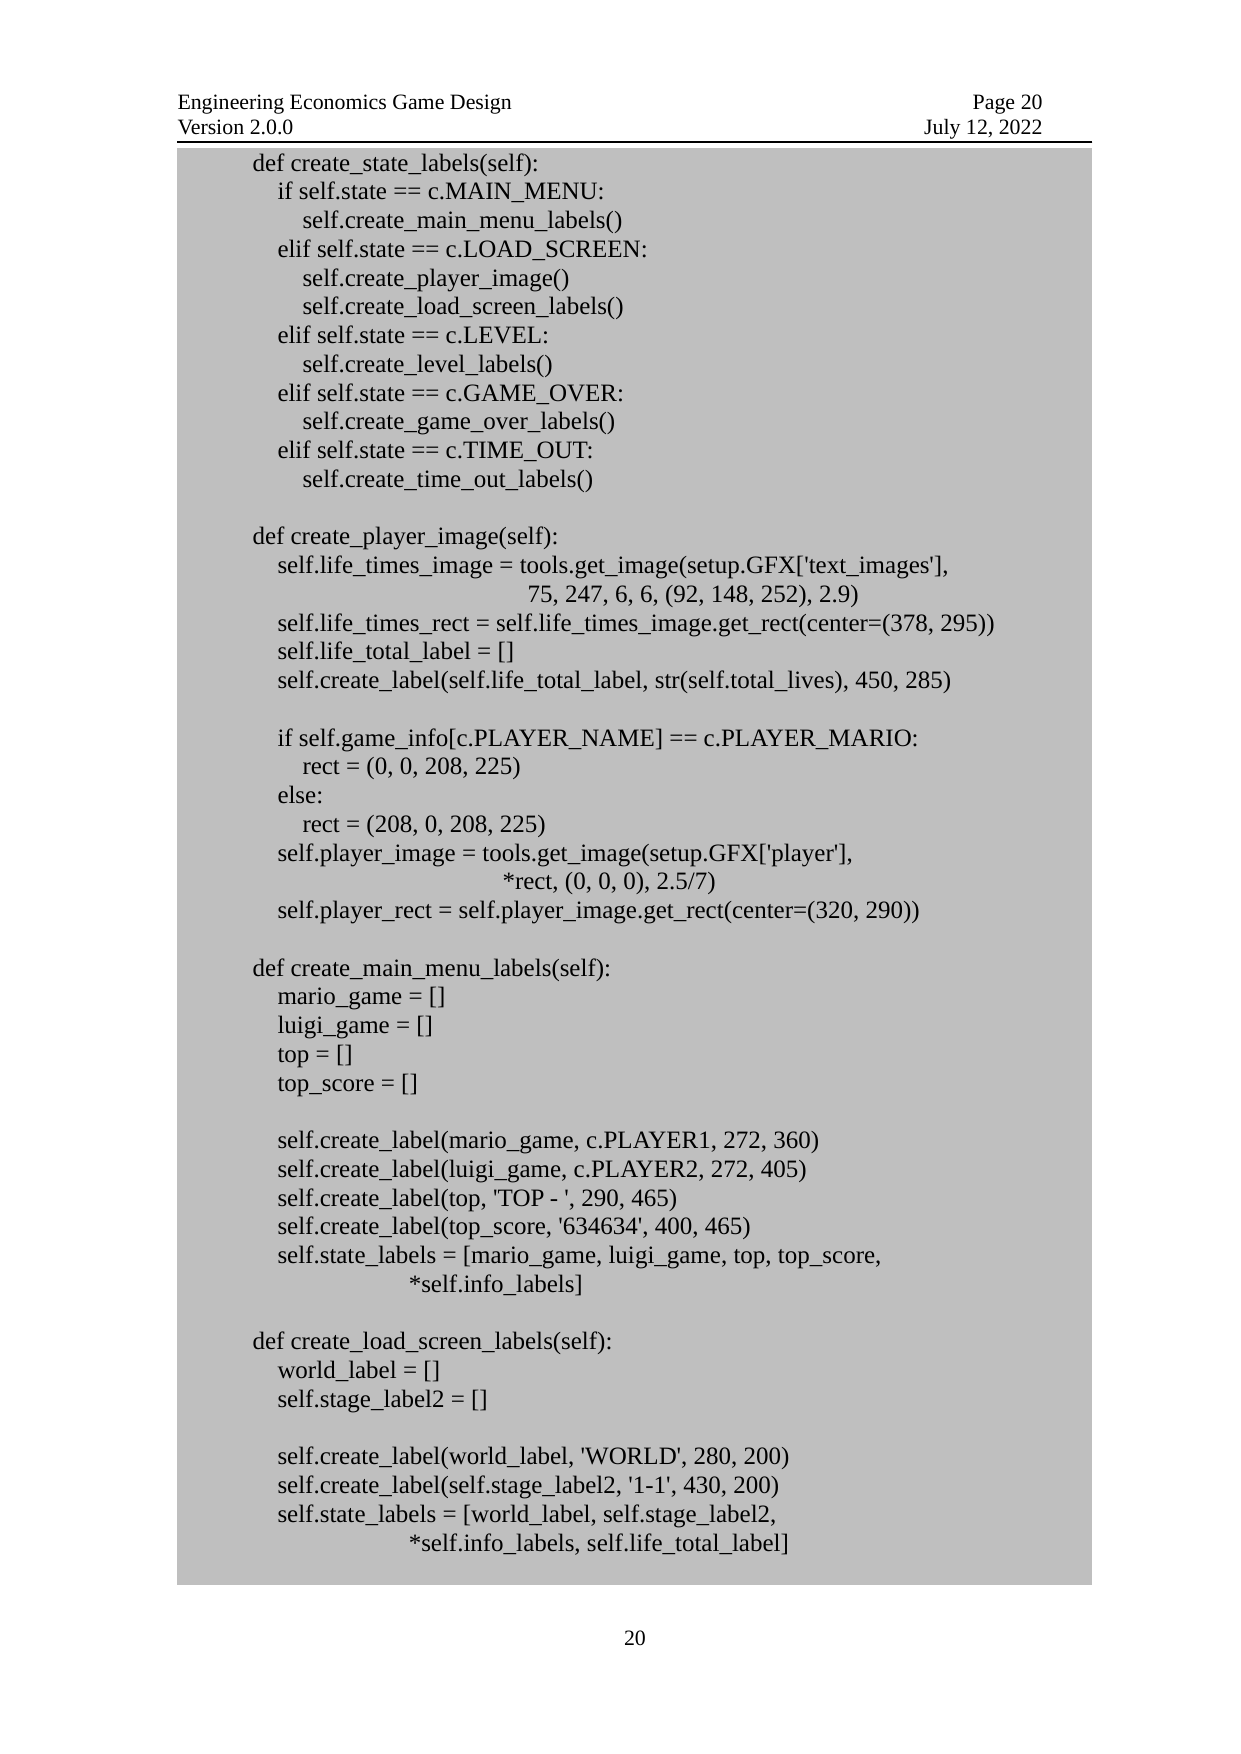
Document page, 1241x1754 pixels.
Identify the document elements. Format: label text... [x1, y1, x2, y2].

text rect = (208, 0, 208, 225) [177, 809, 1092, 838]
text def create_state_labels(self): [177, 148, 1092, 176]
text self.create_game_over_labels() [177, 406, 1092, 435]
text self.create_label(luigi_game, c.PLAYER2, 272, 405) [177, 1154, 1092, 1183]
text else: [177, 780, 1092, 809]
text self.create_label(world_label, 'WORLD', 280, 200) [177, 1441, 1092, 1470]
text self.player_rect = self.player_image.get_rect(center=(320, 290)) [177, 895, 1092, 924]
text top_score = [] [177, 1068, 1092, 1096]
text mario_game = [] [177, 981, 1092, 1010]
text self.stage_label2 = [] [177, 1384, 1092, 1413]
text self.life_times_rect = self.life_times_image.get_rect(center=(378, 295)) [177, 608, 1092, 636]
text self.create_level_labels() [177, 349, 1092, 378]
text *self.info_labels] [177, 1269, 1092, 1298]
text top = [] [177, 1039, 1092, 1068]
text self.create_time_out_labels() [177, 464, 1092, 493]
text elif self.state == c.GAME_OVER: [177, 378, 1092, 406]
text self.create_label(top_score, '634634', 400, 465) [177, 1211, 1092, 1240]
text self.create_player_image() [177, 263, 1092, 291]
text def create_main_menu_labels(self): [177, 953, 1092, 981]
text self.create_label(top, 'TOP - ', 290, 465) [177, 1183, 1092, 1211]
text self.create_main_menu_labels() [177, 205, 1092, 234]
text rect = (0, 0, 208, 225) [177, 751, 1092, 780]
text self.create_label(self.life_total_label, str(self.total_lives), 450, 285) [177, 665, 1092, 694]
text self.state_labels = [mario_game, luigi_game, top, top_score, [177, 1240, 1092, 1269]
text *rect, (0, 0, 0), 2.5/7) [177, 866, 1092, 895]
text self.player_image = tools.get_image(setup.GFX['player'], [177, 838, 1092, 866]
text def create_load_screen_labels(self): [177, 1326, 1092, 1355]
text luigi_game = [] [177, 1010, 1092, 1039]
text elif self.state == c.LOAD_SCREEN: [177, 234, 1092, 263]
text self.life_times_image = tools.get_image(setup.GFX['text_images'], [177, 550, 1092, 579]
text 75, 247, 6, 6, (92, 148, 252), 2.9) [177, 579, 1092, 608]
text world_label = [] [177, 1355, 1092, 1384]
text self.state_labels = [world_label, self.stage_label2, [177, 1499, 1092, 1528]
text if self.state == c.MAIN_MENU: [177, 176, 1092, 205]
text elif self.state == c.LEVEL: [177, 320, 1092, 349]
text def create_player_image(self): [177, 521, 1092, 550]
text self.create_load_screen_labels() [177, 291, 1092, 320]
text *self.info_labels, self.life_total_label] [177, 1528, 1092, 1556]
text elif self.state == c.TIME_OUT: [177, 435, 1092, 464]
text self.create_label(self.stage_label2, '1-1', 430, 200) [177, 1470, 1092, 1499]
text if self.game_info[c.PLAYER_NAME] == c.PLAYER_MARIO: [177, 723, 1092, 751]
text self.life_total_label = [] [177, 636, 1092, 665]
text self.create_label(mario_game, c.PLAYER1, 272, 360) [177, 1125, 1092, 1154]
